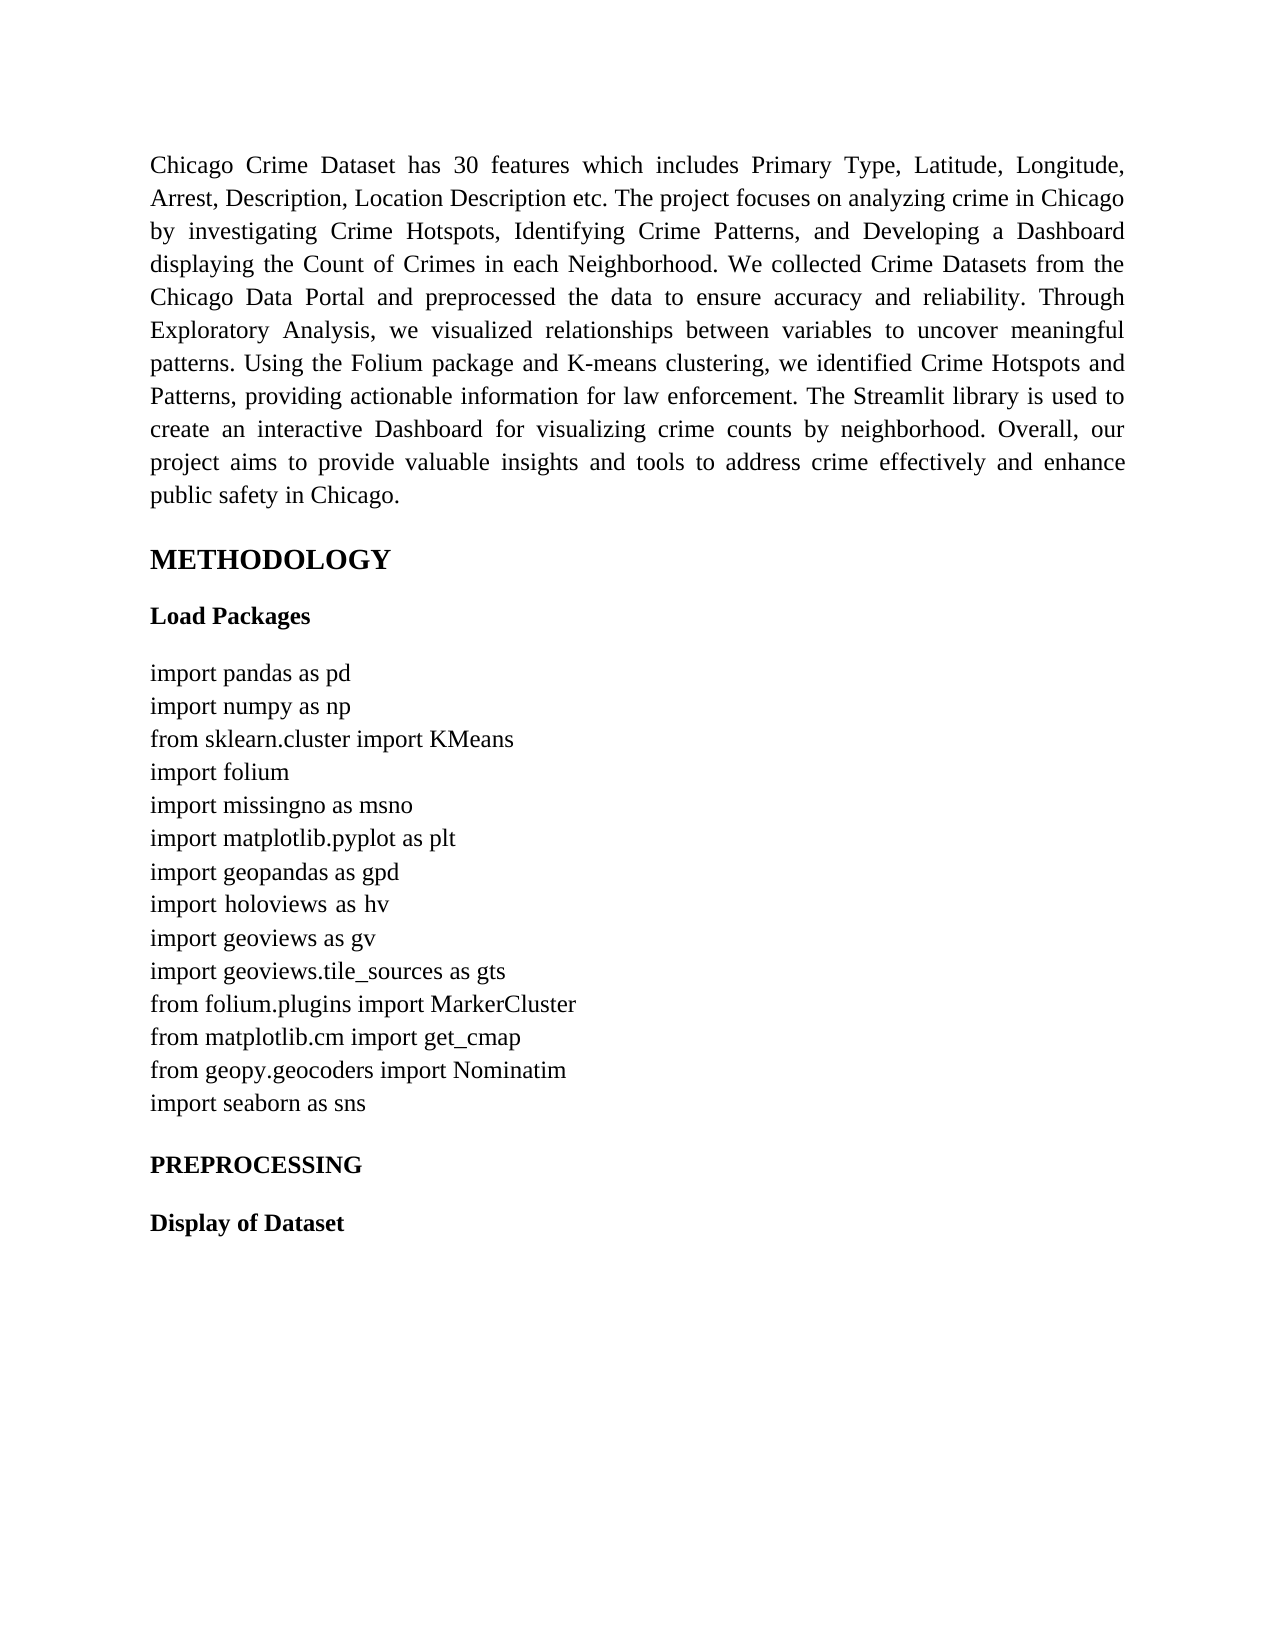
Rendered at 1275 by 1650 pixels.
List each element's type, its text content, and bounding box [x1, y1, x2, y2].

text from folium.plugins import MarkerCluster from matplotlib.cm import get_cmap [150, 989, 578, 1051]
subtitle PREPROCESSING [150, 1150, 1223, 1179]
text import pandas as pd import numpy as np [150, 658, 353, 720]
text from sklearn.cluster import KMeans import folium [150, 724, 514, 786]
text import missingno as msno import matplotlib.pyplot as plt import geopandas as gpd import holoviews as hv import geoviews as gv [150, 791, 456, 951]
text Chicago Crime Dataset has 30 features which includes Primary Type, Latitude, Longitude, Arrest, Description, Location Description etc. The project focuses on analyzing crime in Chicago by investigating Crime Hotspots, Identifying Crime Patterns, and Developing a Dashboard displaying the Count of Crimes in each Neighborhood. We collected Crime Datasets from the Chicago Data Portal and preprocessed the data to ensure accuracy and reliability. Through Exploratory Analysis, we visualized relationships between variables to uncover meaningful patterns. Using the Folium package and K-means clustering, we identified Crime Hotspots and Patterns, providing actionable information for law enforcement. The Streamlit library is used to create an interactive Dashboard for visualizing crime counts by neighborhood. Overall, our project aims to provide valuable insights and tools to address crime effectively and enhance public safety in Chicago. [150, 150, 1125, 509]
text import geoviews.tile_sources as gts [150, 956, 1223, 984]
text Display of Dataset [150, 1208, 1223, 1237]
subtitle METHODOLOGY [150, 542, 1223, 576]
subtitle Load Packages [150, 601, 1223, 630]
text from geopy.geocoders import Nominatim import seaborn as sns [150, 1055, 567, 1117]
